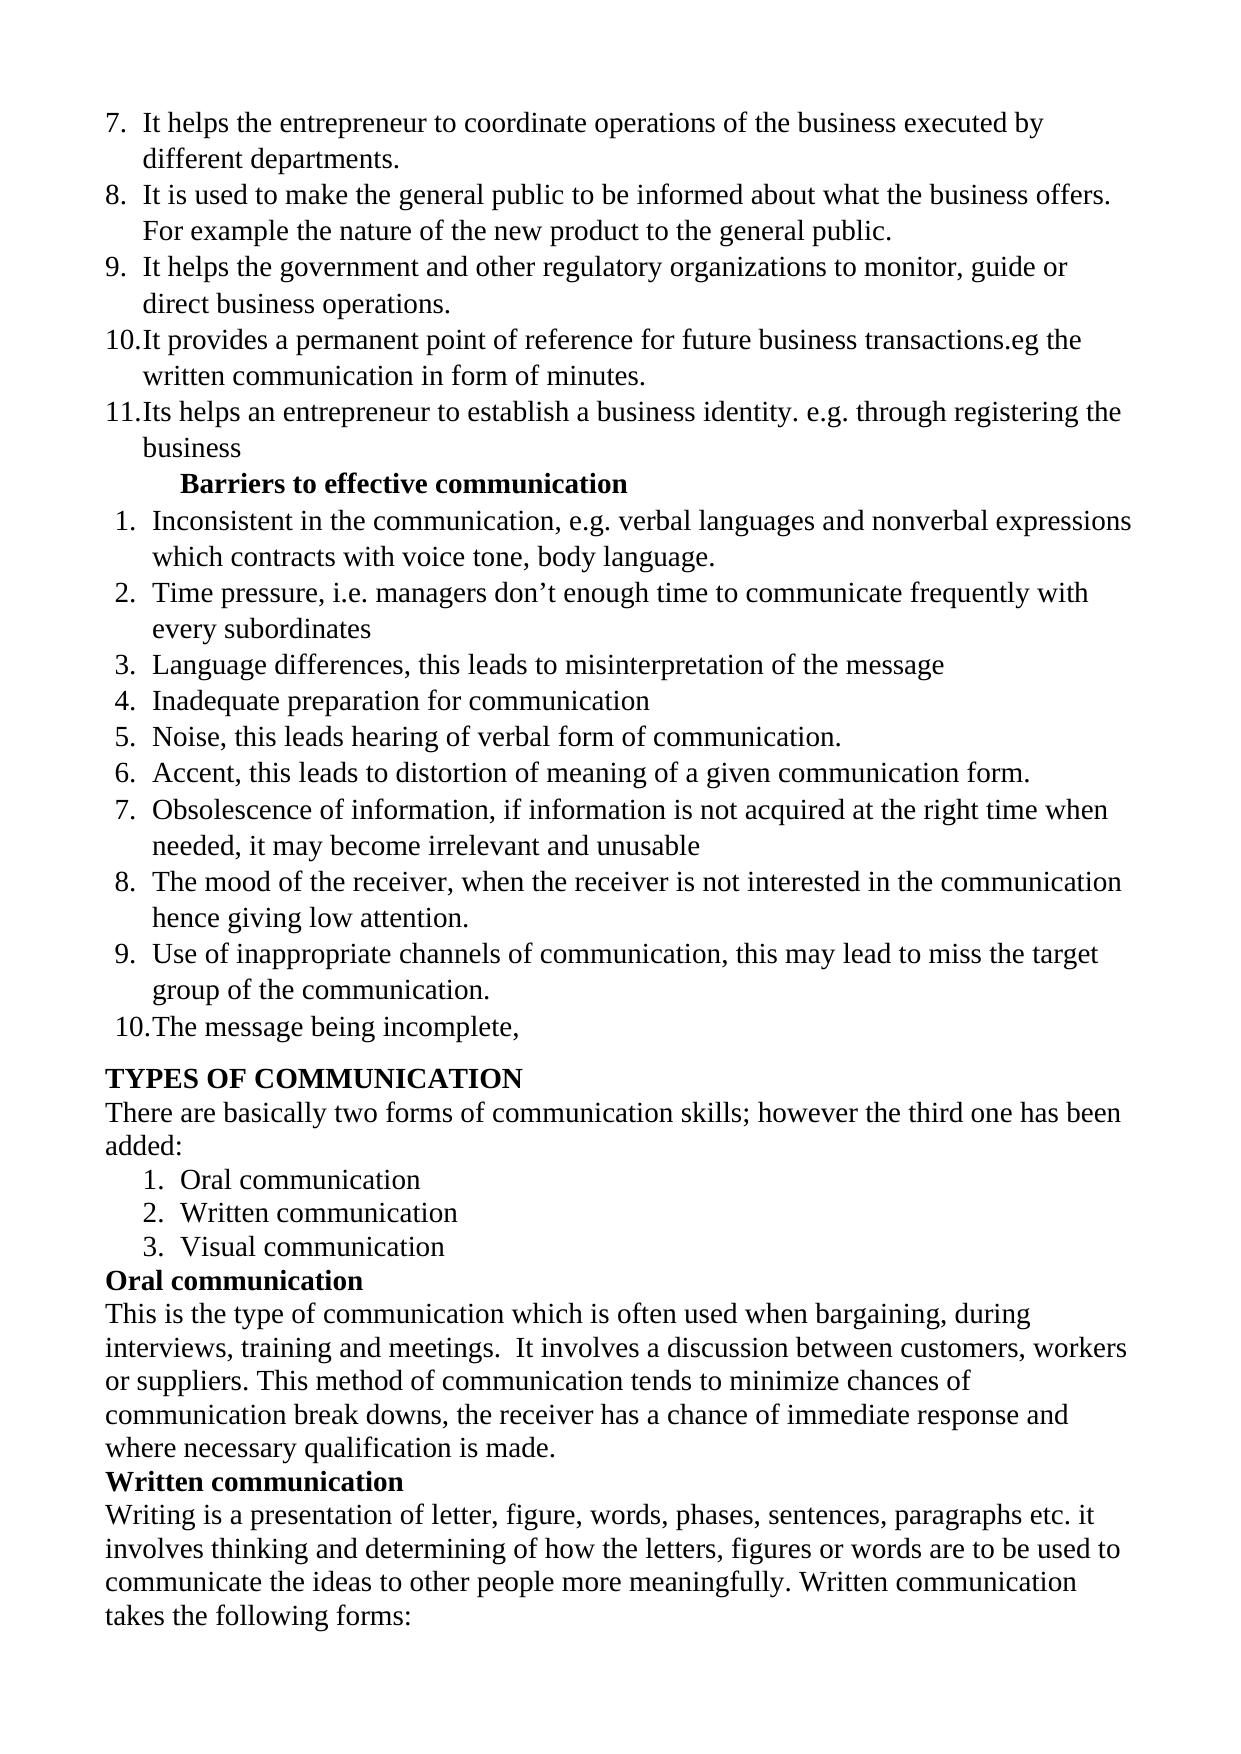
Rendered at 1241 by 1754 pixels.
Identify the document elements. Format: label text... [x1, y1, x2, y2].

list It is used to make the general public to be informed about what the business offers. For example the nature of the new product to the general public. [105, 503, 1135, 572]
list Time pressure, i.e. managers don’t enough time to communicate frequently with every subordinates [114, 900, 1135, 970]
list It’s used in keeping good relationships with old customers and creating new ones. This is achieved by frequently communicating to customers. [105, 286, 1135, 355]
list The message being incomplete, [114, 1334, 1135, 1367]
list Written communication [142, 1521, 1135, 1554]
list Barriers to effective communication [180, 792, 1135, 825]
list It’s used to implement business policies. This is achieved by giving instructions to the subordinates, and their supervisors. [105, 177, 1135, 247]
list It provides a permanent point of reference for future business transactions.eg the written communication in form of minutes. [105, 647, 1135, 717]
list It helps the entrepreneur to make decisions from an informed position e.g. written communication contain details of what has been agreed on. [105, 358, 1135, 428]
list Obsolescence of information, if information is not acquired at the right time when needed, it may become irrelevant and unusable [114, 1117, 1135, 1187]
text Oral communication [105, 1588, 1135, 1622]
text TYPES OF COMMUNICATION [105, 1387, 1135, 1420]
list Its helps an entrepreneur to establish a business identity. e.g. through registering the business [105, 719, 1135, 789]
list Use of inappropriate channels of communication, this may lead to miss the target group of the communication. [114, 1262, 1135, 1331]
list It helps entrepreneurs to negotiate with customers and suppliers. E.g. about contracts [105, 249, 1135, 283]
list The mood of the receiver, when the receiver is not interested in the communication hence giving low attention. [114, 1189, 1135, 1259]
list Oral communication [142, 1487, 1135, 1521]
list It helps the entrepreneur to coordinate operations of the business executed by different departments. [105, 430, 1135, 500]
list Accent, this leads to distortion of meaning of a given communication form. [114, 1081, 1135, 1114]
list It helps the entrepreneur to recruit and select workers. This is done by publishing the job advertisement and interest individuals apply. [105, 105, 1135, 175]
list Visual communication [142, 1554, 1135, 1588]
list Inconsistent in the communication, e.g. verbal languages and nonverbal expressions which contracts with voice tone, body language. [114, 828, 1135, 898]
list Inadequate preparation for communication [114, 1009, 1135, 1042]
list It helps the government and other regulatory organizations to monitor, guide or direct business operations. [105, 575, 1135, 644]
list Noise, this leads hearing of verbal form of communication. [114, 1045, 1135, 1078]
text There are basically two forms of communication skills; however the third one has been added: [105, 1420, 1135, 1487]
list Language differences, this leads to misinterpretation of the message [114, 972, 1135, 1006]
